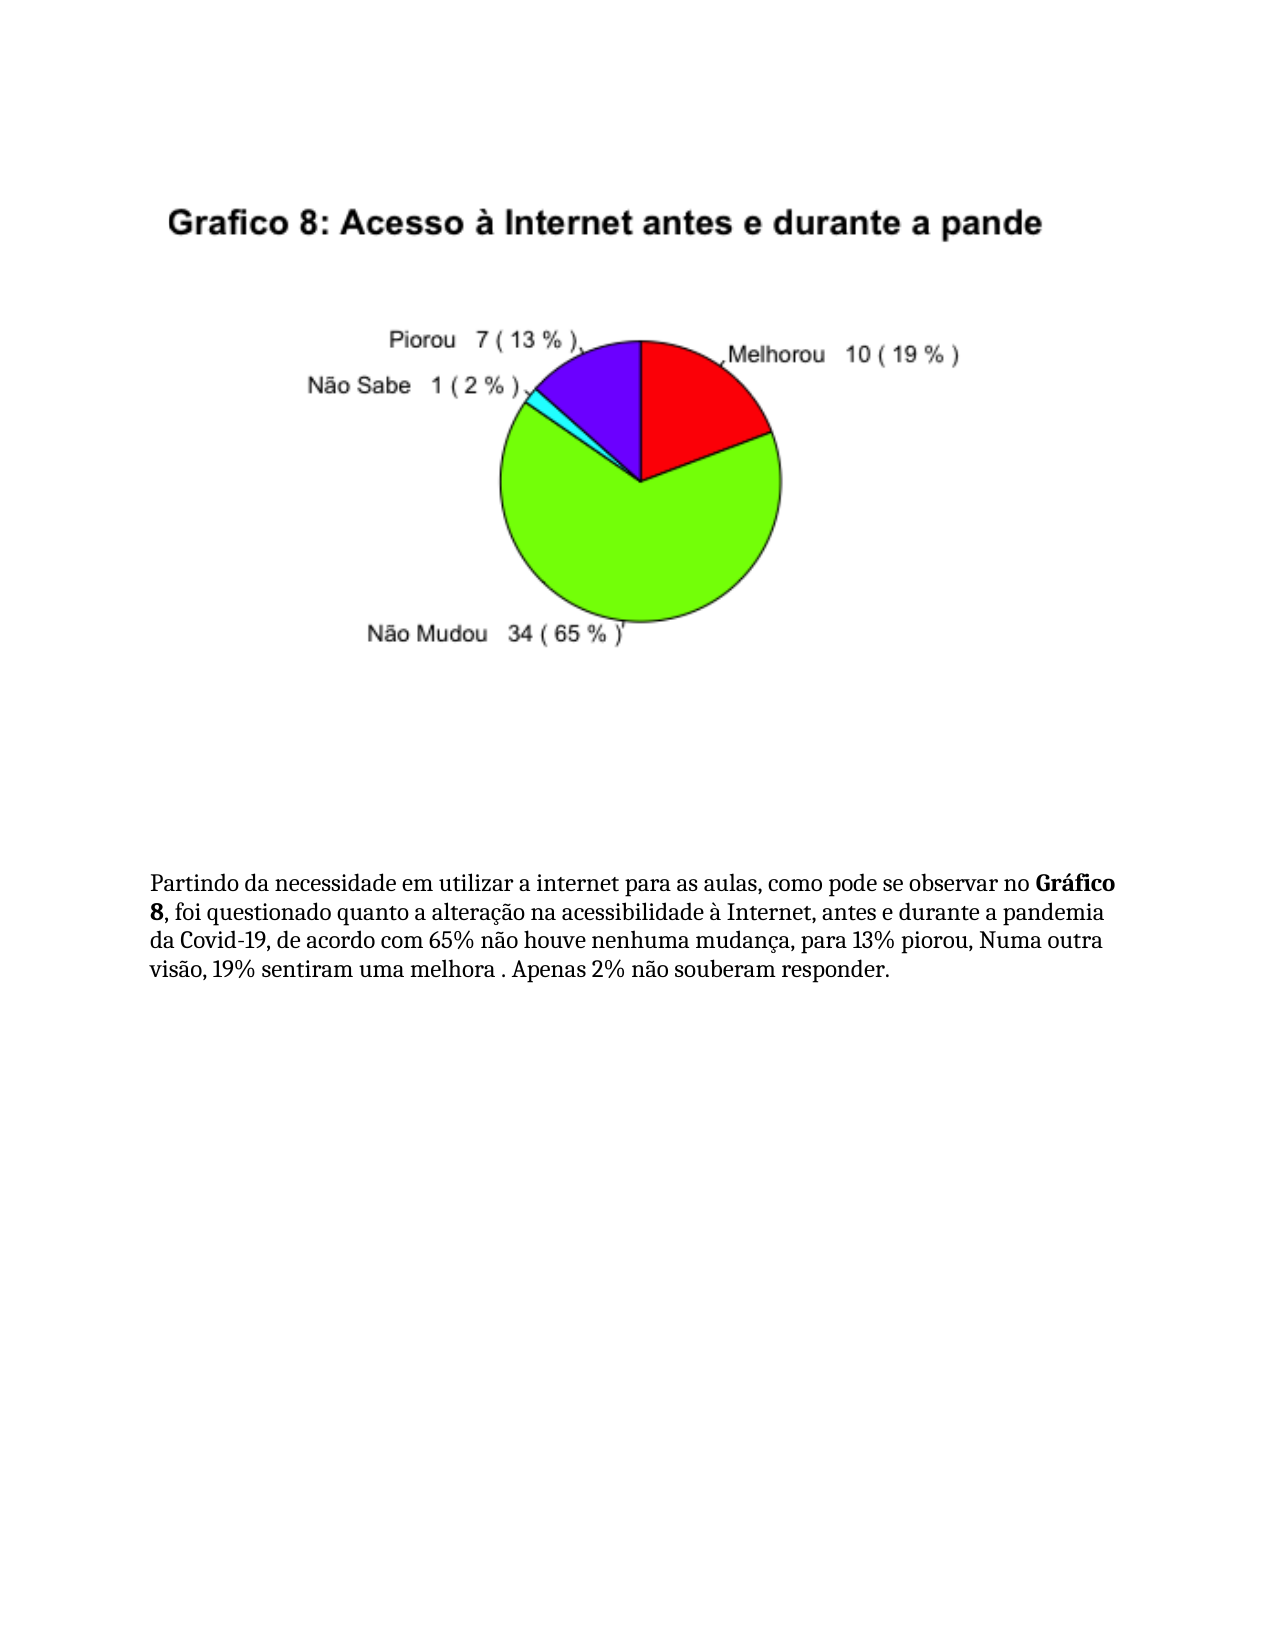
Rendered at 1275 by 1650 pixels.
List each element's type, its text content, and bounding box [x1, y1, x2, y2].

picture [168, 150, 1044, 850]
text Partindo da necessidade em utilizar a internet para as aulas, como pode se observar no Gráfico 8, foi questionado quanto a alteração na acessibilidade à Internet, antes e durante a pandemia da Covid-19, de acordo com 65% não houve nenhuma mudança, para 13% piorou, Numa outra visão, 19% sentiram uma melhora . Apenas 2% não souberam responder. [150, 869, 1125, 984]
